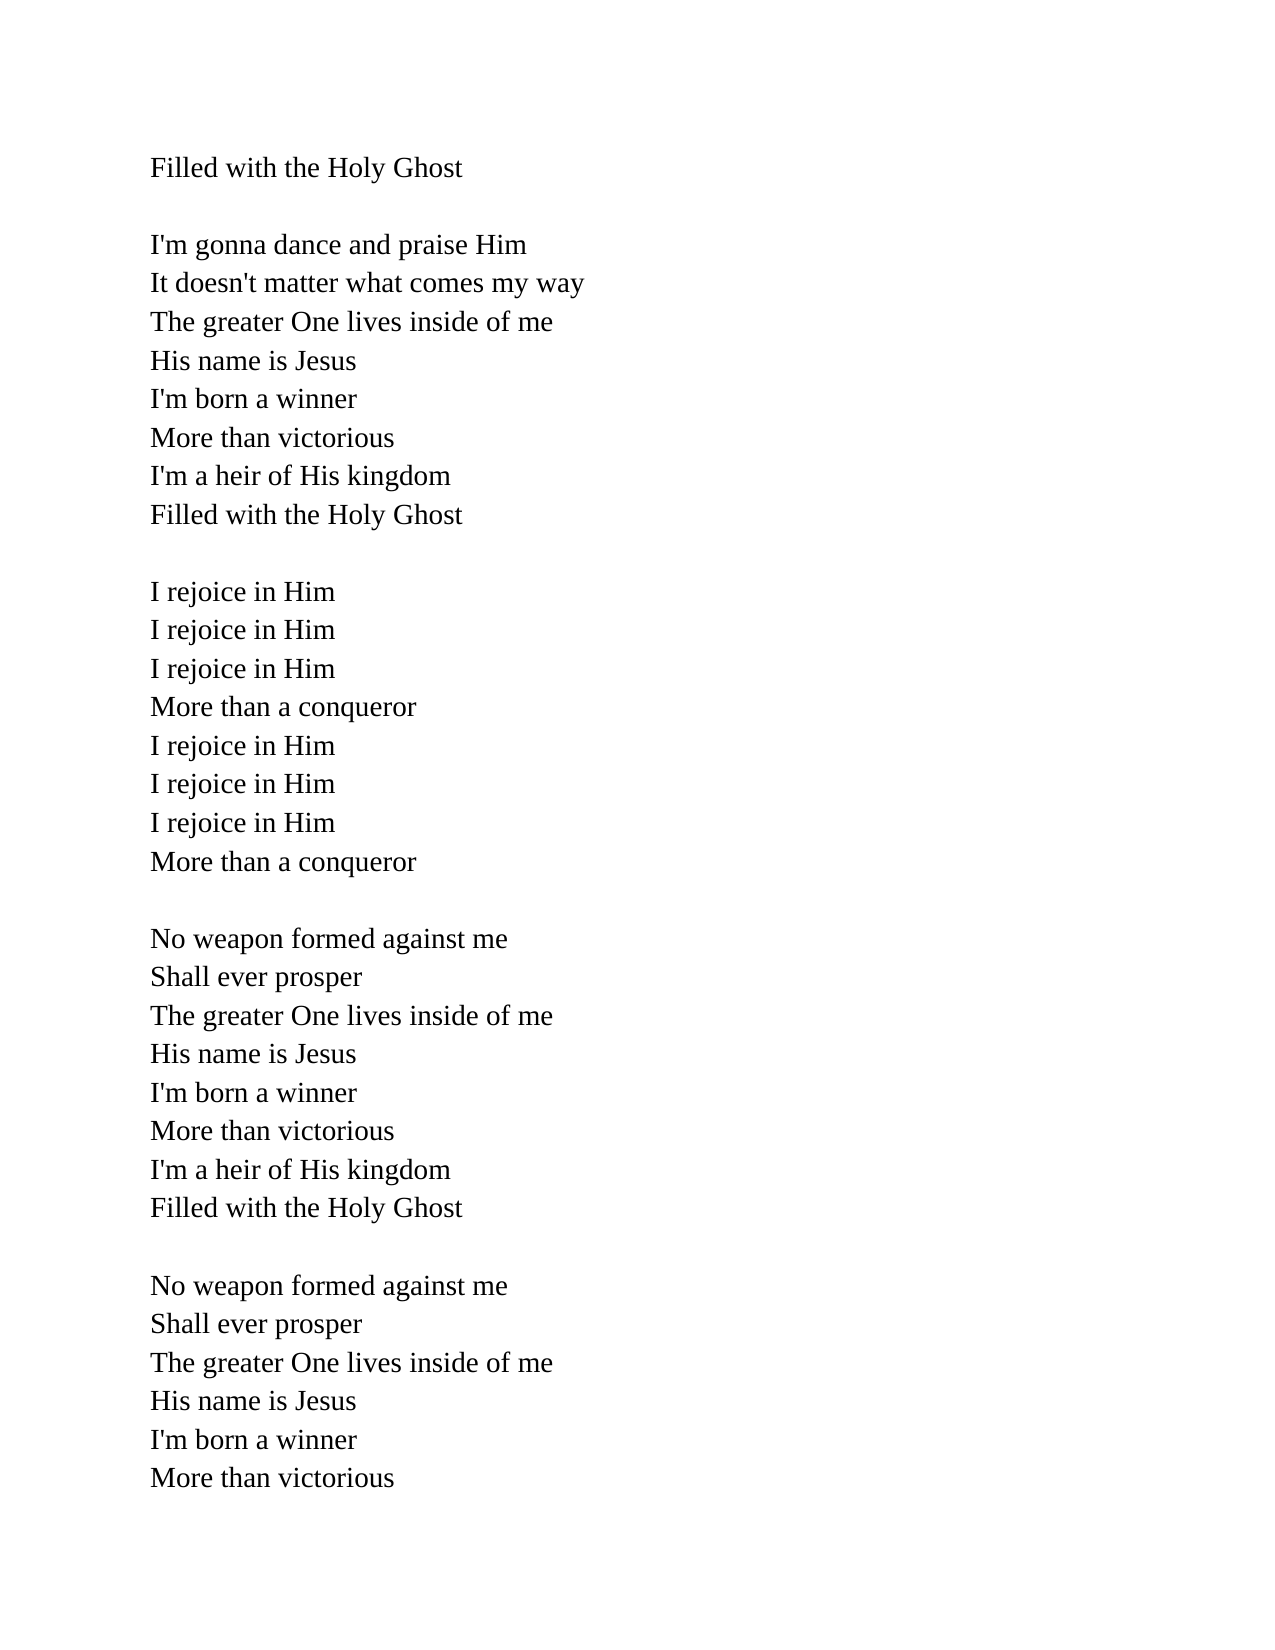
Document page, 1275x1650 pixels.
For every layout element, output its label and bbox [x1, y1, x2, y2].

text [150, 150, 1125, 1494]
